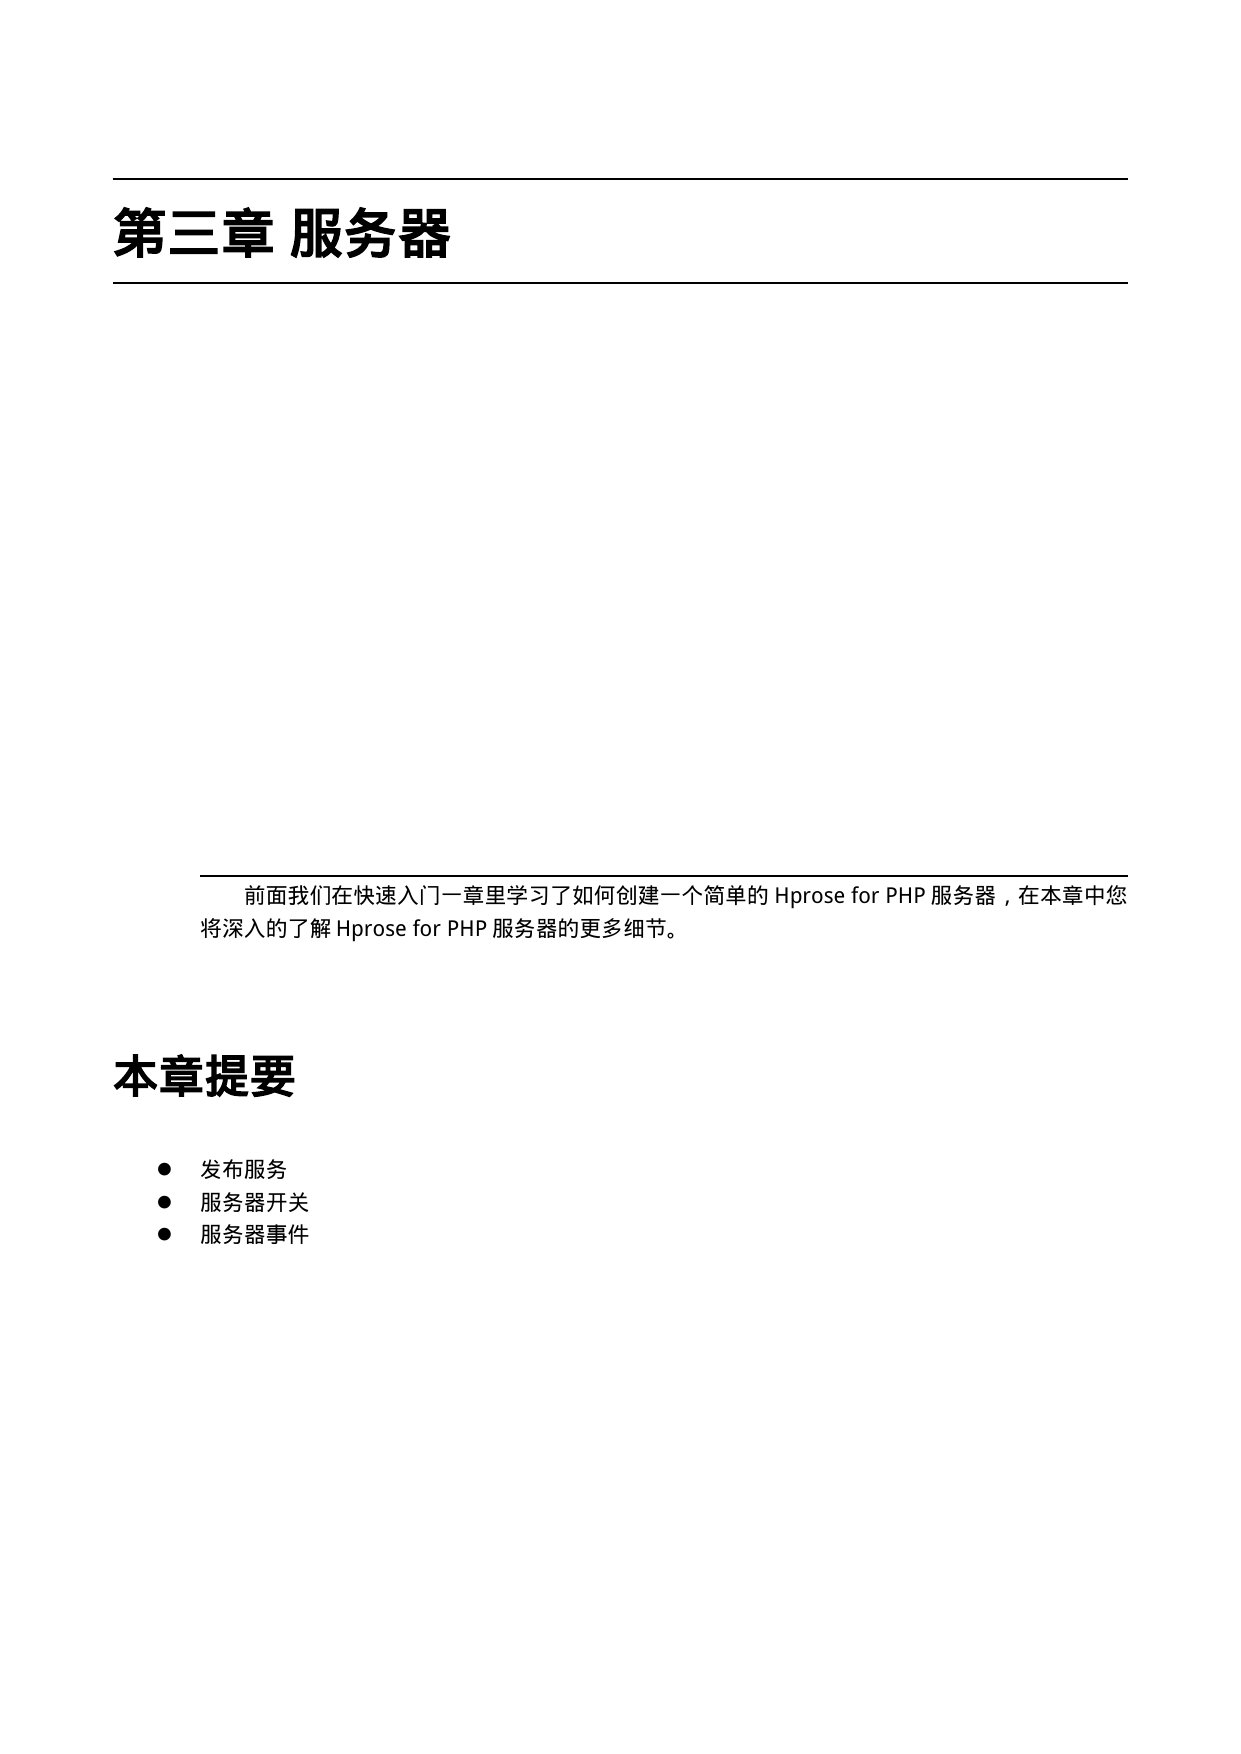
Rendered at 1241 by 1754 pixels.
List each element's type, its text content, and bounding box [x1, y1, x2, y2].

text 服务器事件 [156, 1218, 1128, 1250]
text 前面我们在快速入门一章里学习了如何创建一个简单的Hprose for PHP服务器，在本章中您将深入的了解Hprose for PHP服务器的更多细节。 [200, 877, 1128, 944]
text 发布服务 [156, 1153, 1128, 1185]
subtitle 本章提要 [112, 1042, 1128, 1107]
subtitle 第三章 服务器 [112, 179, 1128, 284]
text 服务器开关 [156, 1185, 1128, 1218]
